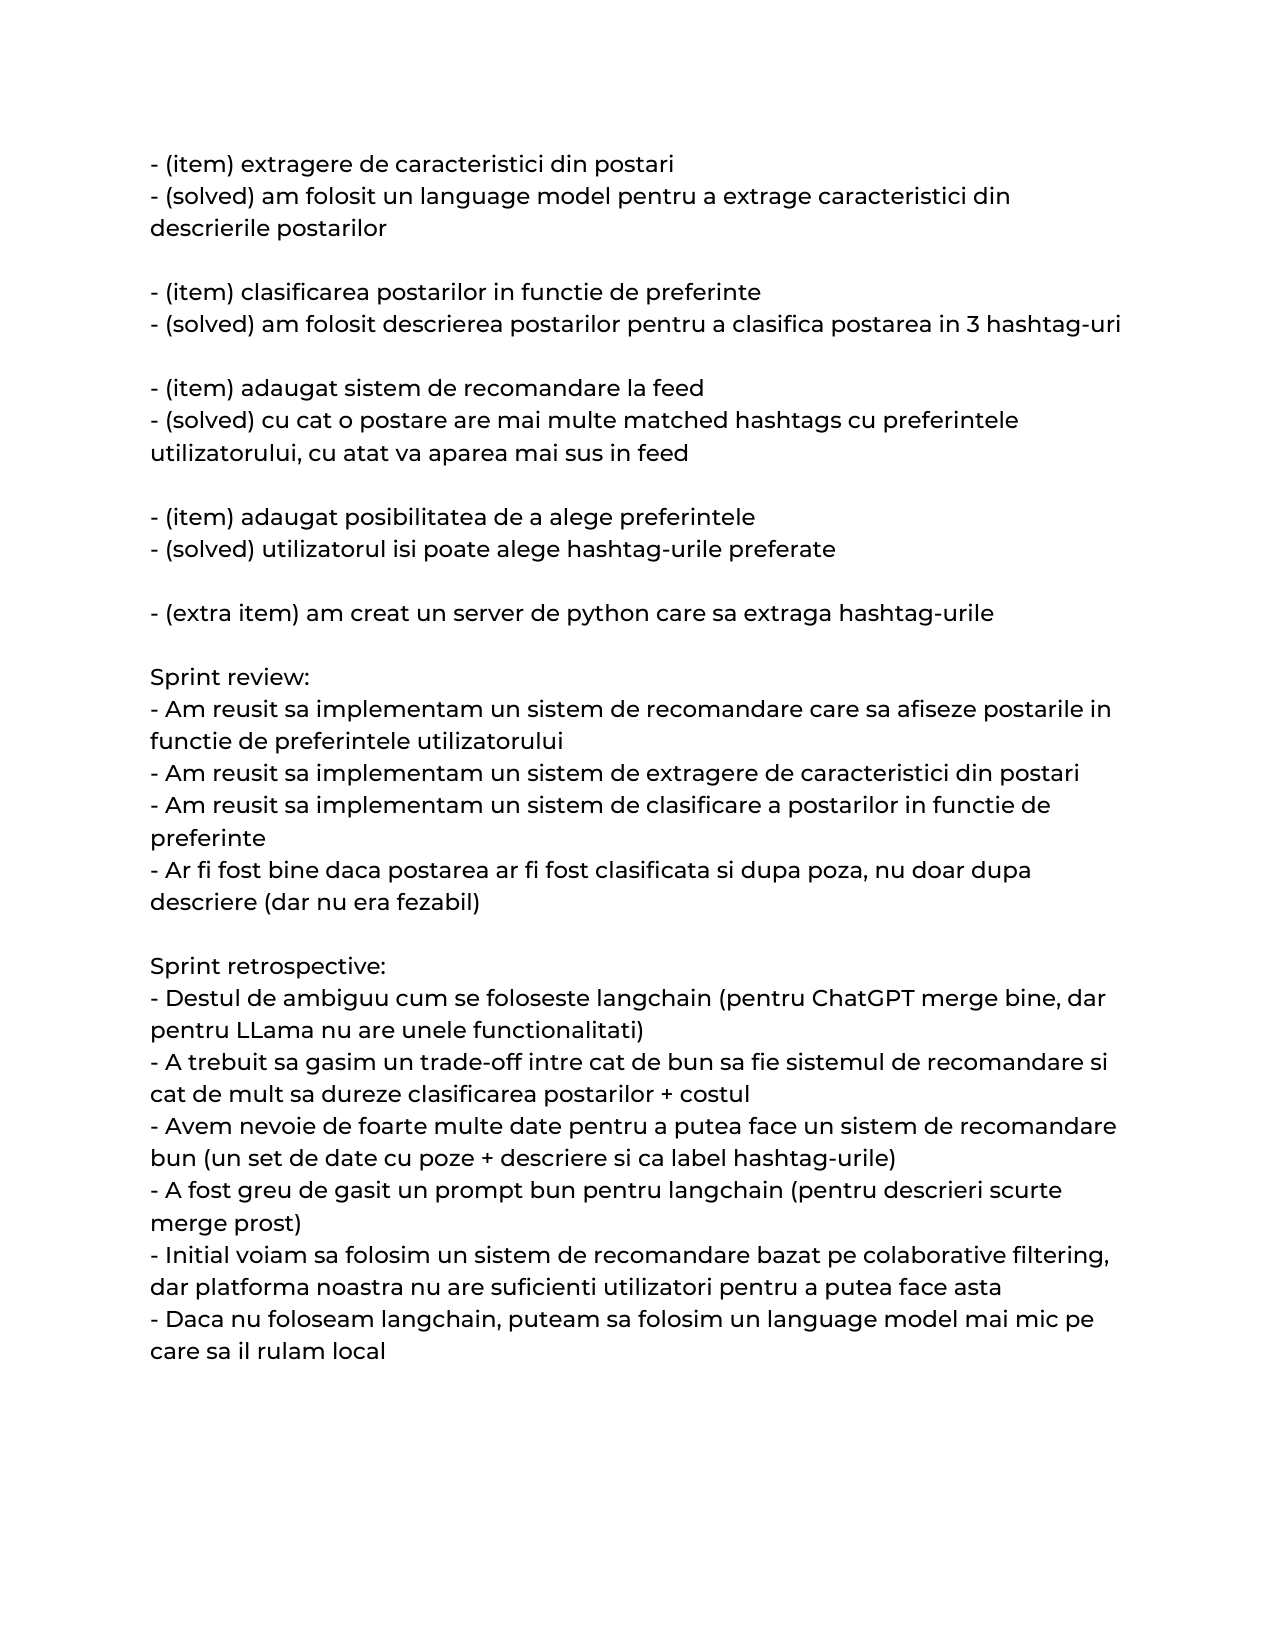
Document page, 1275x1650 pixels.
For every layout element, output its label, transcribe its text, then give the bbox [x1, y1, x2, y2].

text - (solved) am folosit un language model pentru a extrage caracteristici din descrierile postarilor [150, 182, 1125, 242]
text - (item) adaugat posibilitatea de a alege preferintele [150, 503, 1125, 531]
text - A trebuit sa gasim un trade-off intre cat de bun sa fie sistemul de recomandare si cat de mult sa dureze clasificarea postarilor + costul [150, 1048, 1125, 1108]
text - (item) clasificarea postarilor in functie de preferinte [150, 278, 1125, 306]
text - (solved) utilizatorul isi poate alege hashtag-urile preferate [150, 535, 1125, 563]
text - (extra item) am creat un server de python care sa extraga hashtag-urile [150, 599, 1125, 627]
text - A fost greu de gasit un prompt bun pentru langchain (pentru descrieri scurte merge prost) [150, 1177, 1125, 1237]
text - Am reusit sa implementam un sistem de extragere de caracteristici din postari [150, 759, 1125, 787]
text - Initial voiam sa folosim un sistem de recomandare bazat pe colaborative filtering, dar platforma noastra nu are suficienti utilizatori pentru a putea face asta [150, 1241, 1125, 1301]
text - (solved) cu cat o postare are mai multe matched hashtags cu preferintele utilizatorului, cu atat va aparea mai sus in feed [150, 407, 1125, 467]
text - Daca nu foloseam langchain, puteam sa folosim un language model mai mic pe care sa il rulam local [150, 1305, 1125, 1365]
text - Ar fi fost bine daca postarea ar fi fost clasificata si dupa poza, nu doar dupa descriere (dar nu era fezabil) [150, 856, 1125, 916]
text - Am reusit sa implementam un sistem de clasificare a postarilor in functie de preferinte [150, 792, 1125, 852]
text - (item) adaugat sistem de recomandare la feed [150, 374, 1125, 402]
text - Avem nevoie de foarte multe date pentru a putea face un sistem de recomandare bun (un set de date cu poze + descriere si ca label hashtag-urile) [150, 1112, 1125, 1172]
text Sprint retrospective: [150, 952, 1125, 980]
text Sprint review: [150, 663, 1125, 691]
text - Destul de ambiguu cum se foloseste langchain (pentru ChatGPT merge bine, dar pentru LLama nu are unele functionalitati) [150, 984, 1125, 1044]
text - (item) extragere de caracteristici din postari [150, 150, 1125, 178]
text - (solved) am folosit descrierea postarilor pentru a clasifica postarea in 3 hashtag-uri [150, 310, 1125, 338]
text - Am reusit sa implementam un sistem de recomandare care sa afiseze postarile in functie de preferintele utilizatorului [150, 695, 1125, 755]
